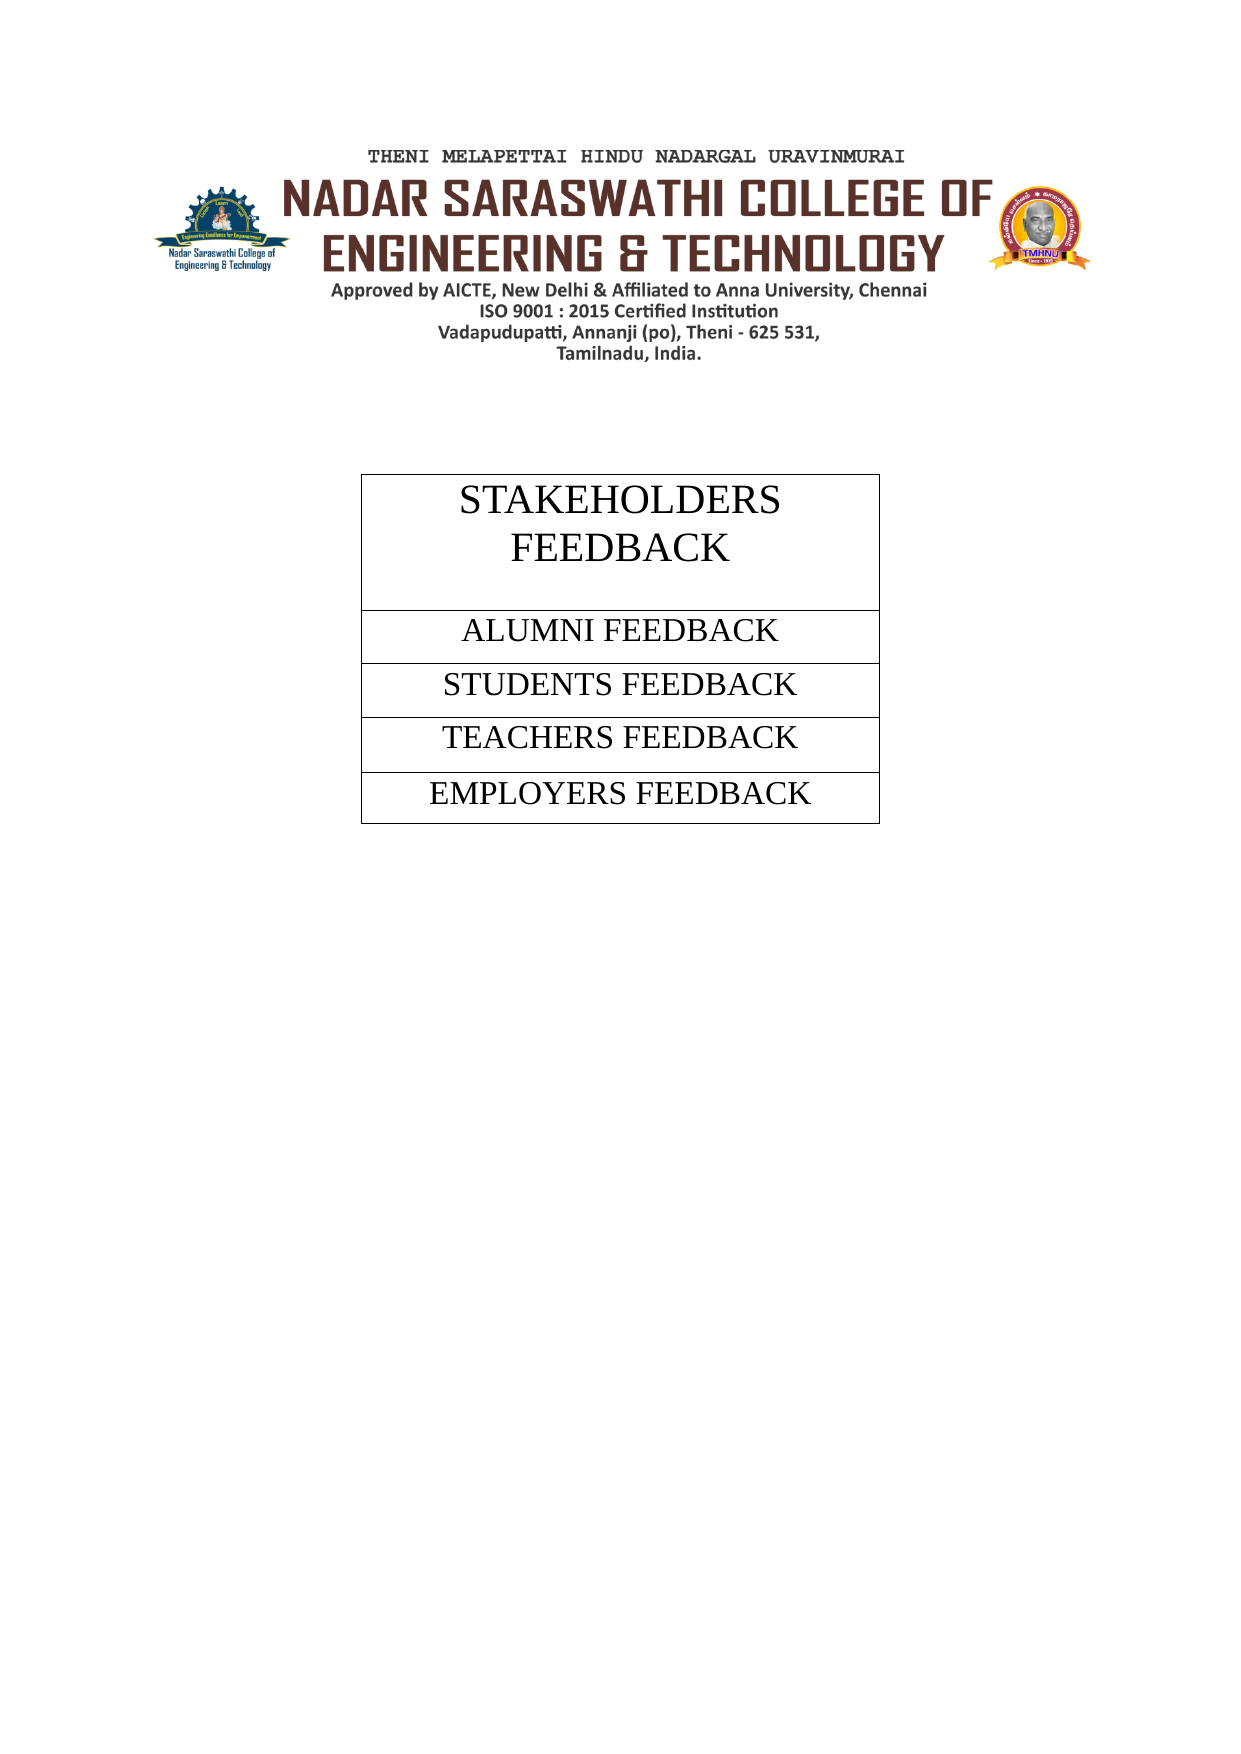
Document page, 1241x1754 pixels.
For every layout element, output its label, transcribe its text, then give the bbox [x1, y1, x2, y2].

table_cell ALUMNI FEEDBACK [362, 611, 879, 663]
table_header STAKEHOLDERS FEEDBACK [362, 475, 879, 610]
table_cell STUDENTS FEEDBACK [362, 664, 879, 717]
picture [150, 150, 1091, 362]
table_cell EMPLOYERS FEEDBACK [362, 773, 879, 823]
table_cell TEACHERS FEEDBACK [362, 718, 879, 772]
